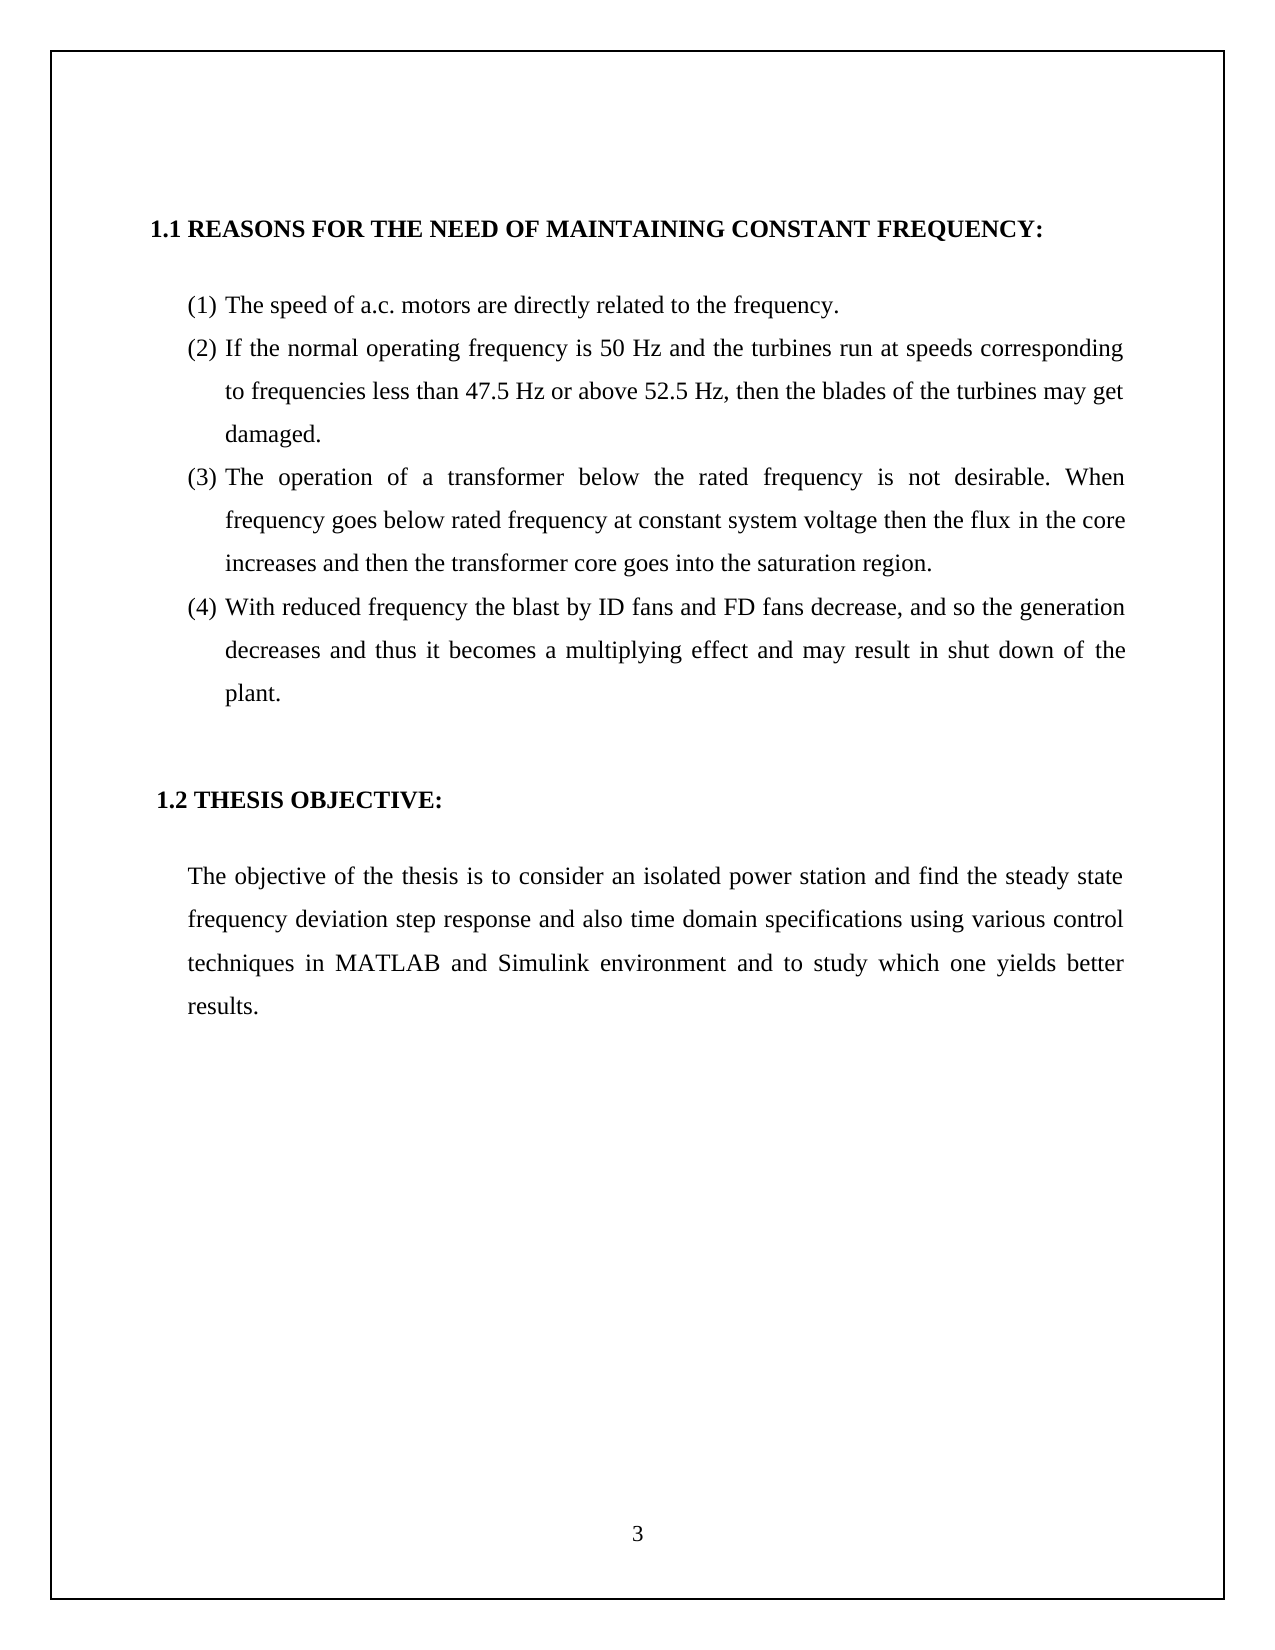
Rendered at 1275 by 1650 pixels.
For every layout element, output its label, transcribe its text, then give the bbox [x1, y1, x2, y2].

list The speed of a.c. motors are directly related to the frequency. [187, 290, 1137, 319]
list If the normal operating frequency is 50 Hz and the turbines run at speeds corresponding to frequencies less than 47.5 Hz or above 52.5 Hz, then the blades of the turbines may get damaged. [187, 333, 1125, 448]
text The objective of the thesis is to consider an isolated power station and find the steady state frequency deviation step response and also time domain specifications using various control techniques in MATLAB and Simulink environment and to study which one yields better results. [187, 861, 1126, 1019]
subtitle REASONS FOR THE NEED OF MAINTAINING CONSTANT FREQUENCY: [150, 214, 1137, 243]
subtitle THESIS OBJECTIVE: [156, 786, 1137, 814]
list The operation of a transformer below the rated frequency is not desirable. When frequency goes below rated frequency at constant system voltage then the flux in the core increases and then the transformer core goes into the saturation region. [187, 462, 1126, 577]
list With reduced frequency the blast by ID fans and FD fans decrease, and so the generation decreases and thus it becomes a multiplying effect and may result in shut down of the plant. [187, 592, 1126, 707]
